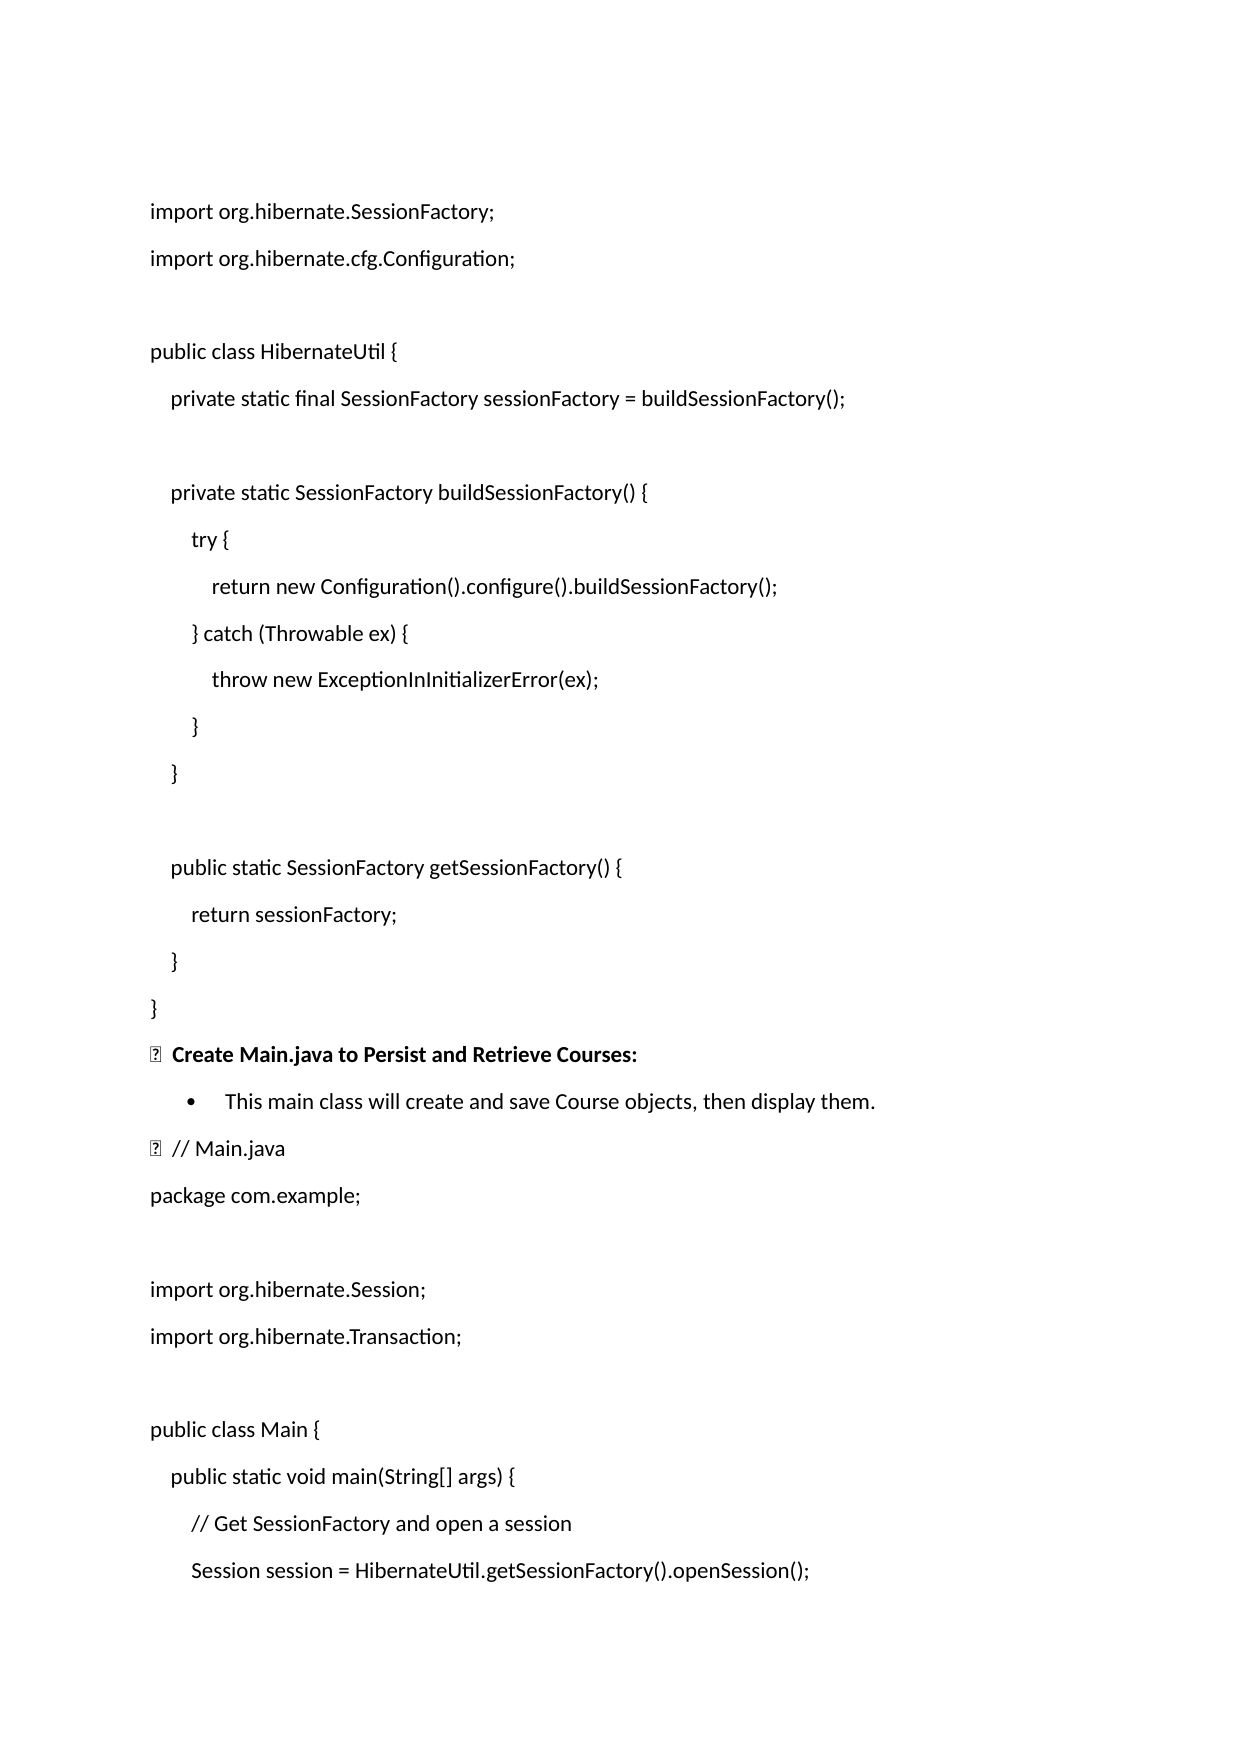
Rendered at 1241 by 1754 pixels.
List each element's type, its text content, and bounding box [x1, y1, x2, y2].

text public class HibernateUtil { [150, 337, 1090, 366]
text import org.hibernate.cfg.Configuration; [150, 244, 1090, 272]
text private static final SessionFactory sessionFactory = buildSessionFactory(); [150, 384, 1090, 412]
text import org.hibernate.SessionFactory; [150, 197, 1090, 225]
text } [150, 759, 1090, 787]
text // Get SessionFactory and open a session [150, 1509, 1090, 1537]
text  // Main.java [150, 1134, 1090, 1162]
text } [150, 947, 1090, 975]
text return sessionFactory; [150, 900, 1090, 928]
text import org.hibernate.Session; [150, 1275, 1090, 1303]
text } catch (Throwable ex) { [150, 619, 1090, 647]
text Session session = HibernateUtil.getSessionFactory().openSession(); [150, 1556, 1090, 1584]
text  Create Main.java to Persist and Retrieve Courses: [150, 1041, 1090, 1069]
text } [150, 712, 1090, 741]
text public class Main { [150, 1416, 1090, 1444]
text import org.hibernate.Transaction; [150, 1322, 1090, 1350]
text package com.example; [150, 1181, 1090, 1209]
text } [150, 994, 1090, 1022]
text public static SessionFactory getSessionFactory() { [150, 853, 1090, 881]
text throw new ExceptionInInitializerError(ex); [150, 666, 1090, 694]
text private static SessionFactory buildSessionFactory() { [150, 478, 1090, 506]
text public static void main(String[] args) { [150, 1462, 1090, 1491]
list This main class will create and save Course objects, then display them. [187, 1087, 1090, 1116]
text try { [150, 525, 1090, 553]
text return new Configuration().configure().buildSessionFactory(); [150, 572, 1090, 600]
